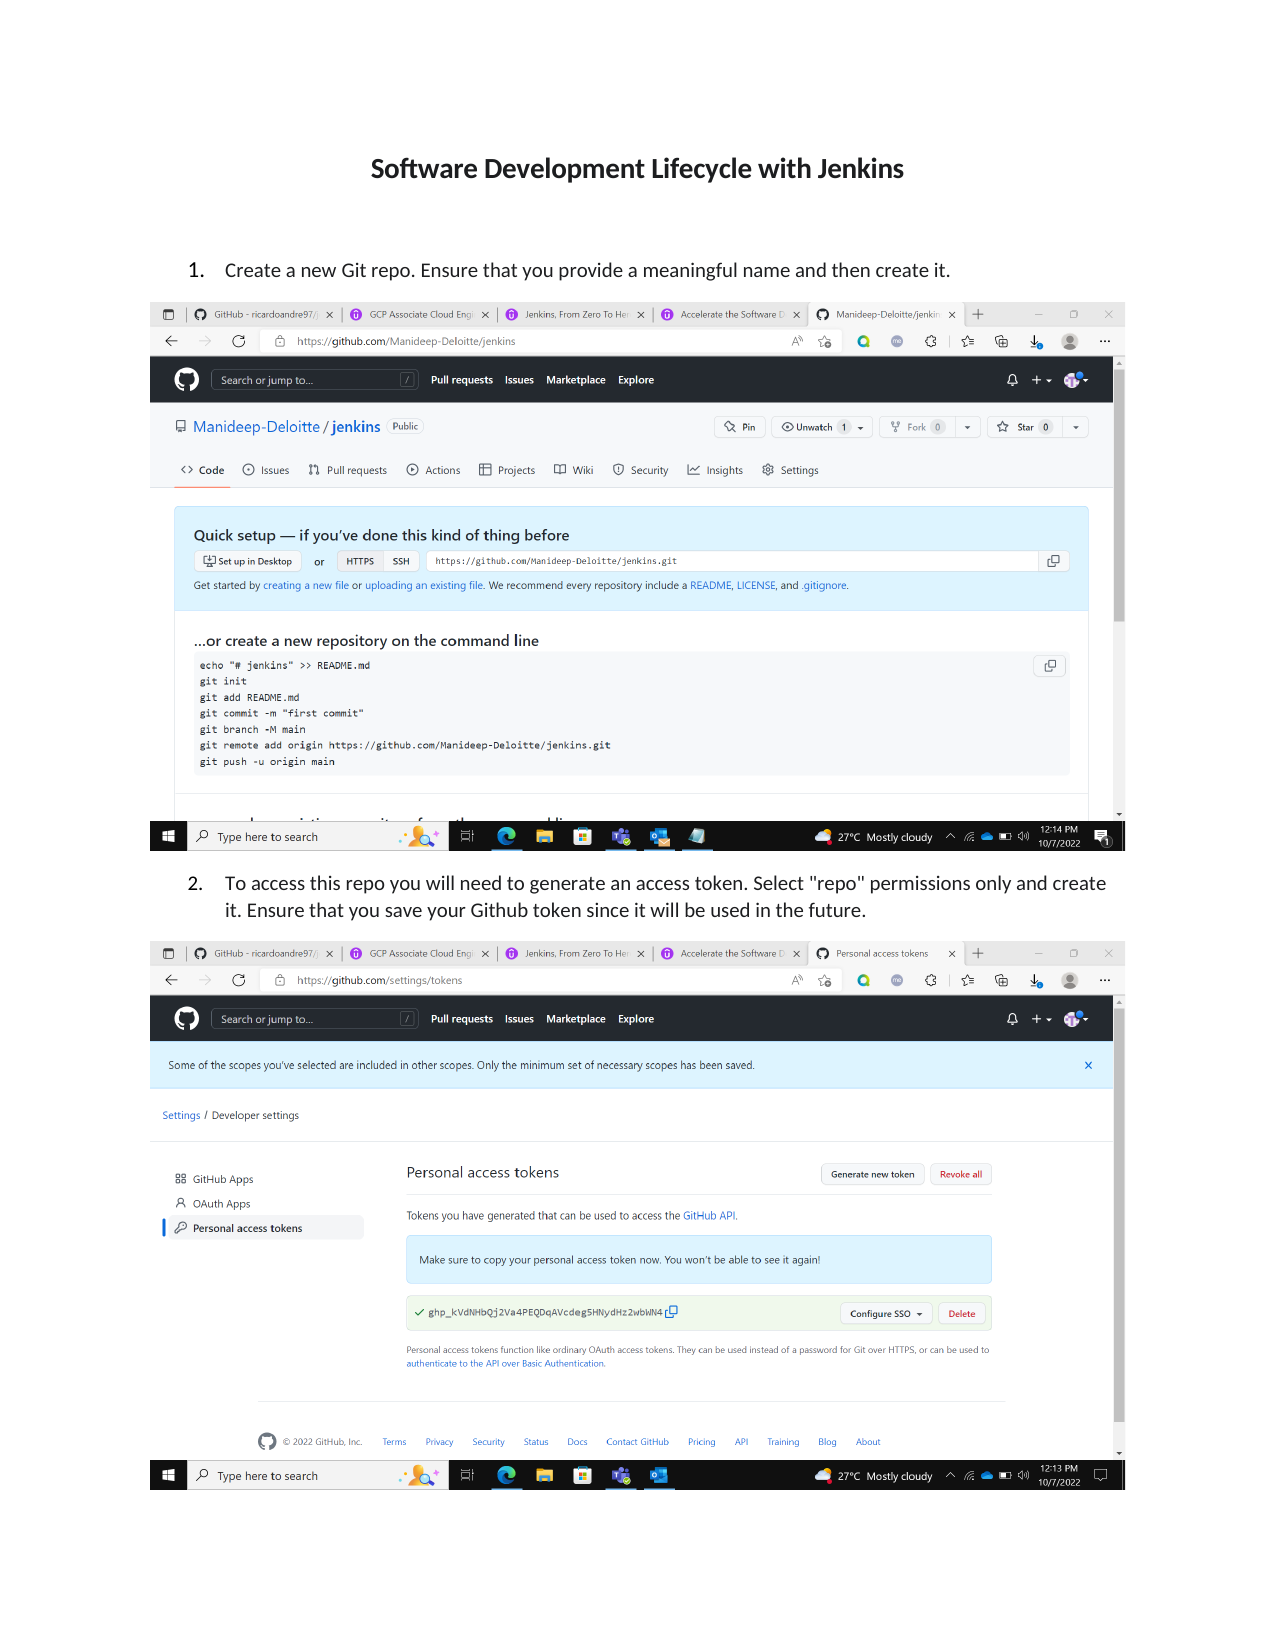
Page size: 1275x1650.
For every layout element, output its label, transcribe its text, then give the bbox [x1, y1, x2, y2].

picture [150, 941, 1125, 1490]
picture [150, 302, 1125, 851]
list To access this repo you will need to generate an access token. Select "repo" permissions only and create it. Ensure that you save your Github token since it will be used in the future. [187, 870, 1125, 922]
list Create a new Git repo. Ensure that you provide a meaningful name and then create it. [187, 256, 1125, 283]
text Software Development Lifecycle with Jenkins [150, 150, 1125, 186]
